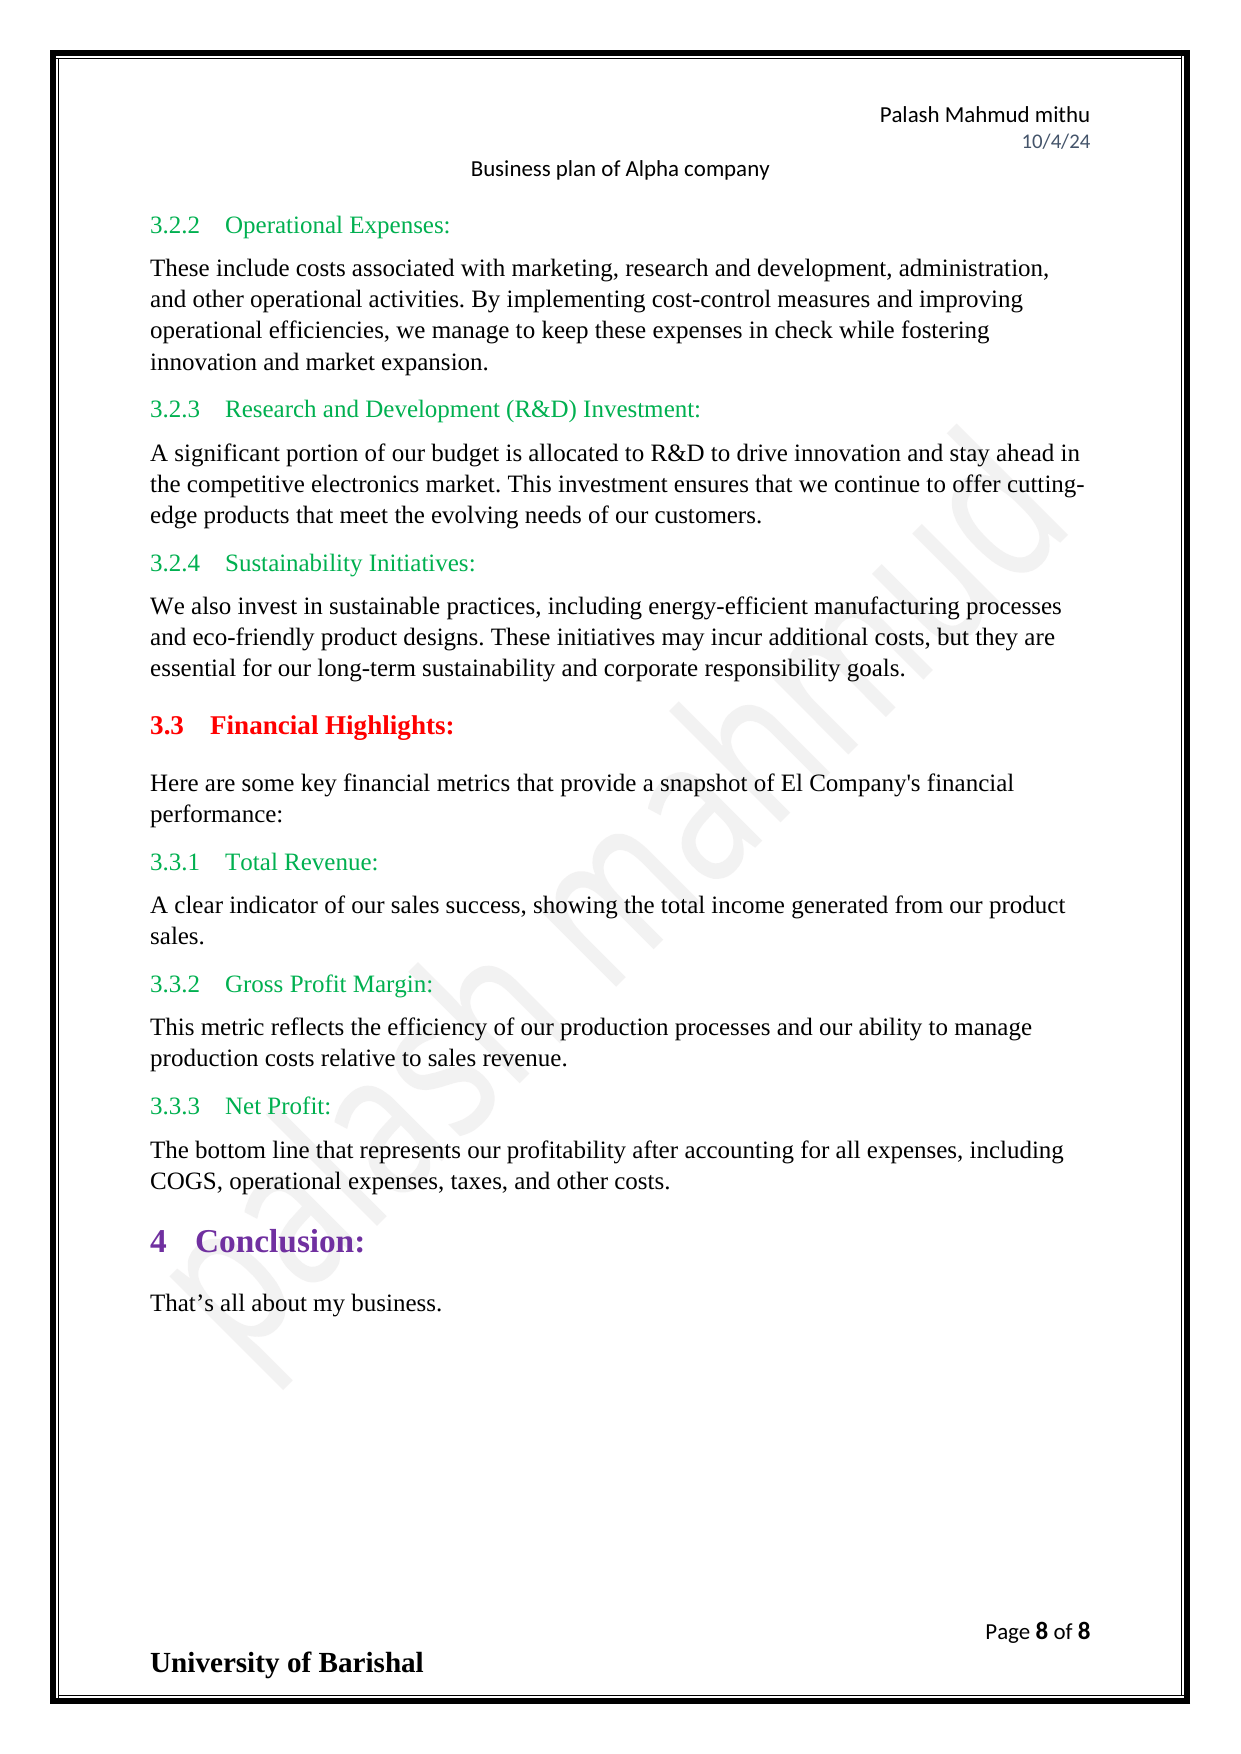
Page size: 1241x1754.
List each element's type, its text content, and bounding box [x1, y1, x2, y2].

subtitle Gross Profit Margin: [150, 969, 1090, 998]
text The bottom line that represents our profitability after accounting for all expenses, including COGS, operational expenses, taxes, and other costs. [150, 1135, 1090, 1194]
text These include costs associated with marketing, research and development, administration, and other operational activities. By implementing cost-control measures and improving operational efficiencies, we manage to keep these expenses in check while fostering innovation and market expansion. [150, 253, 1090, 375]
text That’s all about my business. [150, 1288, 1090, 1317]
subtitle Research and Development (R&D) Investment: [150, 394, 1090, 423]
text A significant portion of our budget is allocated to R&D to drive innovation and stay ahead in the competitive electronics market. This investment ensures that we continue to offer cutting-edge products that meet the evolving needs of our customers. [150, 438, 1090, 529]
text We also invest in sustainable practices, including energy-efficient manufacturing processes and eco-friendly product designs. These initiatives may incur additional costs, but they are essential for our long-term sustainability and corporate responsibility goals. [150, 591, 1090, 682]
subtitle Total Revenue: [150, 847, 1090, 875]
text This metric reflects the efficiency of our production processes and our ability to manage production costs relative to sales revenue. [150, 1012, 1090, 1072]
subtitle Operational Expenses: [150, 210, 1090, 239]
subtitle Conclusion: [150, 1222, 1090, 1260]
subtitle Sustainability Initiatives: [150, 548, 1090, 576]
subtitle Financial Highlights: [150, 709, 1090, 740]
text A clear indicator of our sales success, showing the total income generated from our product sales. [150, 890, 1090, 950]
text Here are some key financial metrics that provide a snapshot of El Company's financial performance: [150, 768, 1090, 828]
subtitle Net Profit: [150, 1091, 1090, 1120]
